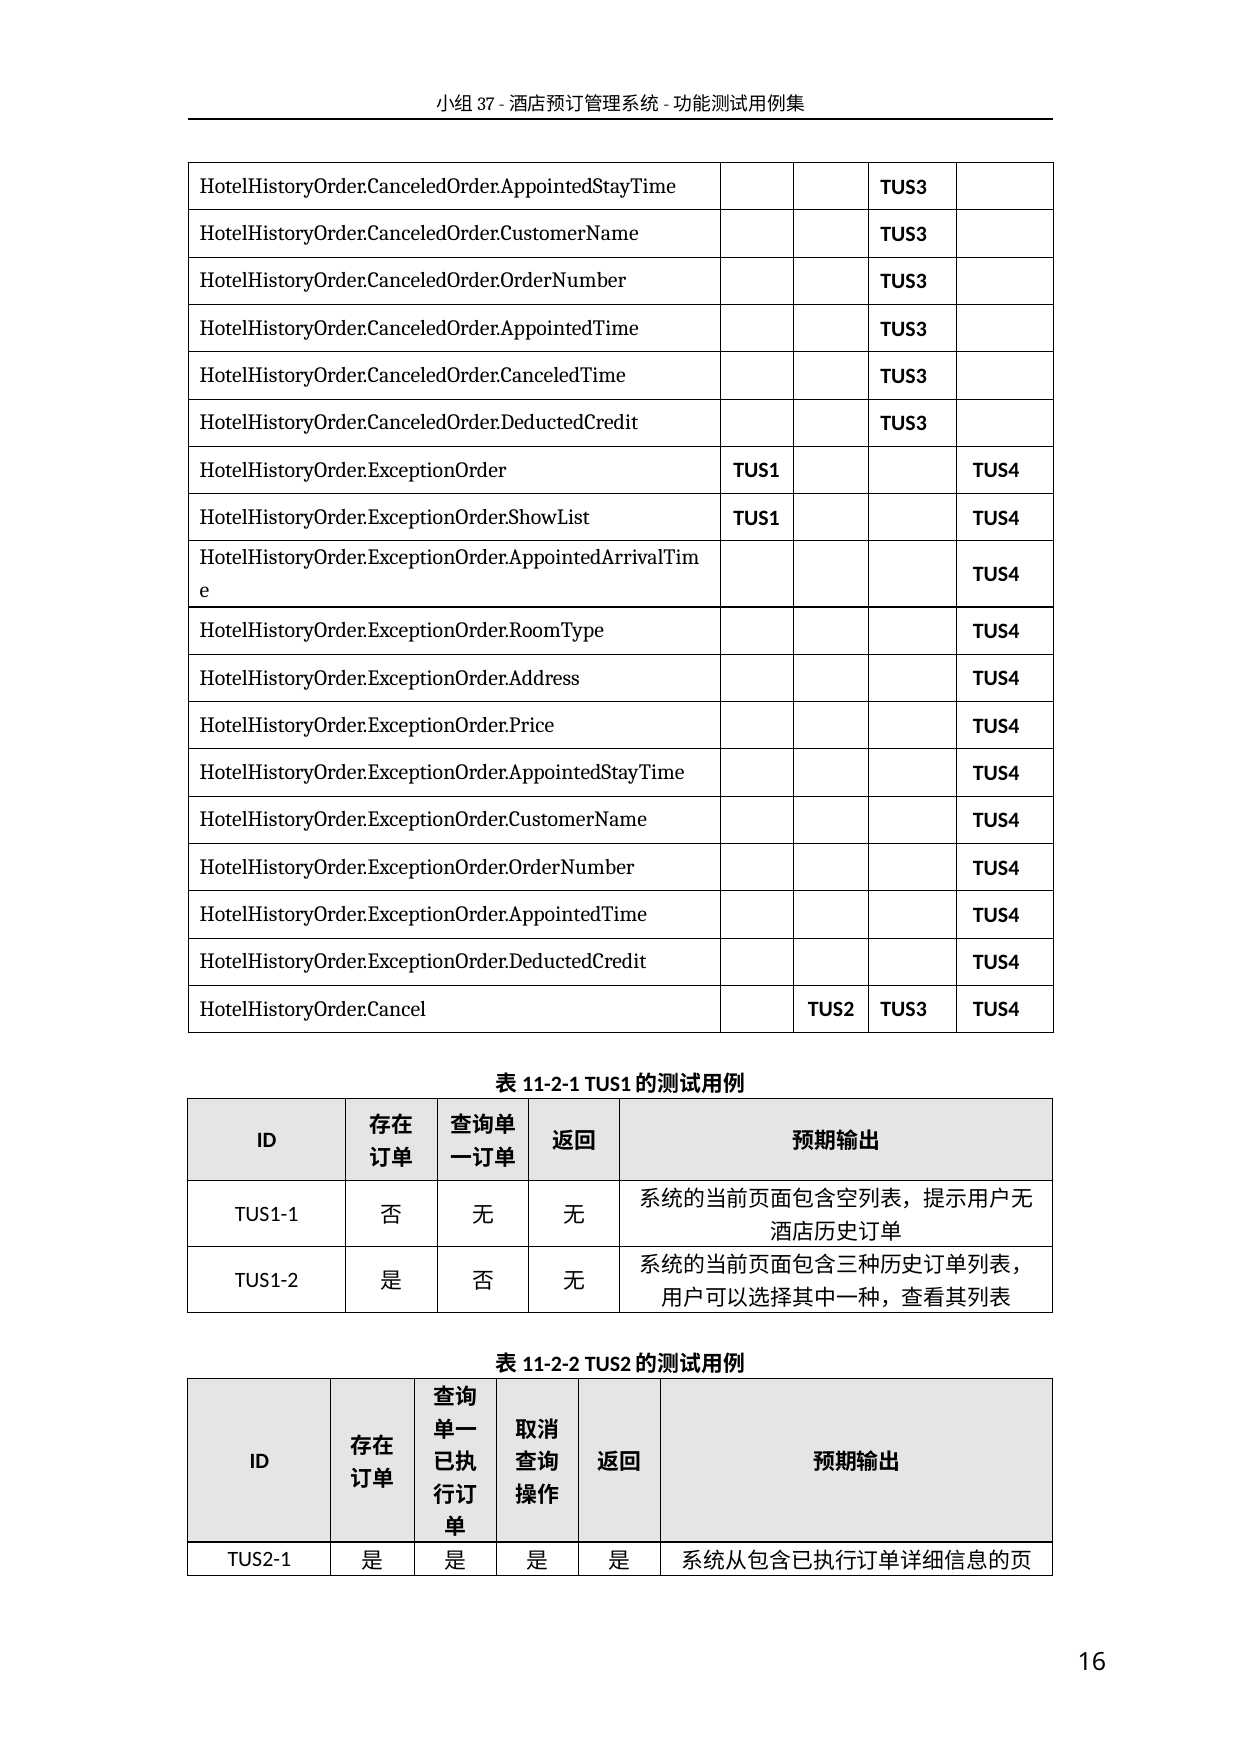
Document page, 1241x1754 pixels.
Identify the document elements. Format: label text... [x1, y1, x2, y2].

table_cell [721, 541, 793, 606]
table_cell TUS4 [957, 655, 1053, 701]
table_cell [869, 541, 956, 606]
table_cell HotelHistoryOrder.ExceptionOrder.AppointedTime [189, 891, 720, 937]
table_cell [794, 891, 868, 937]
table_cell [794, 844, 868, 890]
table_cell [721, 258, 793, 304]
table_cell HotelHistoryOrder.ExceptionOrder.Price [189, 702, 720, 748]
table_cell 是 [331, 1543, 414, 1575]
table_cell [794, 447, 868, 493]
table_cell [794, 702, 868, 748]
table_cell TUS4 [957, 749, 1053, 796]
table_cell HotelHistoryOrder.ExceptionOrder.DeductedCredit [189, 939, 720, 985]
table_cell [794, 400, 868, 446]
table_cell [721, 891, 793, 937]
table_cell [957, 305, 1053, 351]
table_cell HotelHistoryOrder.CanceledOrder.CanceledTime [189, 352, 720, 398]
table_cell [794, 352, 868, 398]
table_cell [794, 163, 868, 209]
table_cell TUS1 [721, 447, 793, 493]
table_cell 无 [529, 1181, 619, 1246]
table_cell [957, 352, 1053, 398]
table_cell TUS4 [957, 447, 1053, 493]
table_cell TUS3 [869, 400, 956, 446]
table_cell TUS3 [869, 352, 956, 398]
table_cell [794, 797, 868, 843]
table_cell HotelHistoryOrder.ExceptionOrder.OrderNumber [189, 844, 720, 890]
table_cell [869, 844, 956, 890]
table_cell TUS1-1 [188, 1181, 345, 1246]
table_cell HotelHistoryOrder.ExceptionOrder.AppointedArrivalTime [189, 541, 720, 606]
table_cell TUS3 [869, 258, 956, 304]
table_cell [869, 891, 956, 937]
table_cell [721, 844, 793, 890]
table_cell 是 [579, 1543, 660, 1575]
table_cell TUS4 [957, 494, 1053, 540]
table_cell [869, 702, 956, 748]
table_cell HotelHistoryOrder.ExceptionOrder.AppointedStayTime [189, 749, 720, 796]
table_cell TUS4 [957, 541, 1053, 606]
table_cell [869, 608, 956, 654]
table_header 取消查询操作 [497, 1379, 578, 1541]
text 表11-2-2 TUS2的测试用例 [187, 1345, 1053, 1378]
table_cell [869, 447, 956, 493]
table_cell [869, 749, 956, 796]
table_cell [869, 797, 956, 843]
text 表11-2-1 TUS1的测试用例 [187, 1066, 1053, 1098]
table_cell HotelHistoryOrder.ExceptionOrder.RoomType [189, 608, 720, 654]
table_cell [794, 655, 868, 701]
table_cell TUS2-1 [188, 1543, 330, 1575]
table_cell HotelHistoryOrder.Cancel [189, 986, 720, 1032]
table_cell [957, 210, 1053, 257]
table_cell TUS4 [957, 608, 1053, 654]
table_cell [721, 352, 793, 398]
table_cell TUS4 [957, 844, 1053, 890]
table_cell [794, 258, 868, 304]
table_header 查询单一订单 [438, 1099, 528, 1180]
table_cell [721, 986, 793, 1032]
table_cell TUS3 [869, 210, 956, 257]
table_cell [721, 749, 793, 796]
table_cell TUS4 [957, 891, 1053, 937]
table_cell 无 [438, 1181, 528, 1246]
table_cell 否 [438, 1247, 528, 1312]
table_cell [794, 939, 868, 985]
table_cell 否 [346, 1181, 437, 1246]
table_header 查询单一已执行订单 [415, 1379, 496, 1541]
table_cell [721, 655, 793, 701]
table_cell TUS4 [957, 939, 1053, 985]
table_cell [957, 258, 1053, 304]
table_cell [869, 655, 956, 701]
table_cell HotelHistoryOrder.CanceledOrder.AppointedStayTime [189, 163, 720, 209]
table_cell [794, 494, 868, 540]
table_cell 是 [346, 1247, 437, 1312]
table_cell TUS4 [957, 986, 1053, 1032]
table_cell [661, 1543, 1052, 1575]
table_cell TUS2 [794, 986, 868, 1032]
table_cell 系统的当前页面包含三种历史订单列表，用户可以选择其中一种，查看其列表 [620, 1247, 1052, 1312]
table_cell [869, 494, 956, 540]
table_cell 无 [529, 1247, 619, 1312]
table_cell [721, 608, 793, 654]
table_cell [721, 702, 793, 748]
table_cell [794, 608, 868, 654]
table_cell HotelHistoryOrder.ExceptionOrder.CustomerName [189, 797, 720, 843]
table_cell [794, 305, 868, 351]
table_cell HotelHistoryOrder.ExceptionOrder [189, 447, 720, 493]
table_cell HotelHistoryOrder.CanceledOrder.AppointedTime [189, 305, 720, 351]
table_cell [721, 797, 793, 843]
table_cell [794, 210, 868, 257]
table_header 预期输出 [620, 1099, 1052, 1180]
table_cell HotelHistoryOrder.ExceptionOrder.ShowList [189, 494, 720, 540]
table_cell HotelHistoryOrder.ExceptionOrder.Address [189, 655, 720, 701]
table_header 存在 订单 [346, 1099, 437, 1180]
table_cell TUS4 [957, 702, 1053, 748]
table_cell 系统的当前页面包含空列表，提示用户无酒店历史订单 [620, 1181, 1052, 1246]
table_cell [957, 400, 1053, 446]
table_cell TUS1-2 [188, 1247, 345, 1312]
table_cell HotelHistoryOrder.CanceledOrder.CustomerName [189, 210, 720, 257]
table_cell 是 [415, 1543, 496, 1575]
table_cell HotelHistoryOrder.CanceledOrder.DeductedCredit [189, 400, 720, 446]
table_header 返回 [529, 1099, 619, 1180]
table_cell 是 [497, 1543, 578, 1575]
table_cell [721, 210, 793, 257]
table_header 预期输出 [661, 1379, 1052, 1541]
table_cell [957, 163, 1053, 209]
table_cell [794, 541, 868, 606]
table_cell [869, 939, 956, 985]
table_cell [721, 305, 793, 351]
table_header 返回 [579, 1379, 660, 1541]
table_cell [721, 400, 793, 446]
table_cell TUS3 [869, 163, 956, 209]
table_header 存在 订单 [331, 1379, 414, 1541]
table_cell TUS3 [869, 305, 956, 351]
table_cell [721, 939, 793, 985]
table_header ID [188, 1099, 345, 1180]
table_cell TUS4 [957, 797, 1053, 843]
table_header ID [188, 1379, 330, 1541]
table_cell TUS1 [721, 494, 793, 540]
table_cell [794, 749, 868, 796]
table_cell TUS3 [869, 986, 956, 1032]
table_cell [721, 163, 793, 209]
table_cell HotelHistoryOrder.CanceledOrder.OrderNumber [189, 258, 720, 304]
